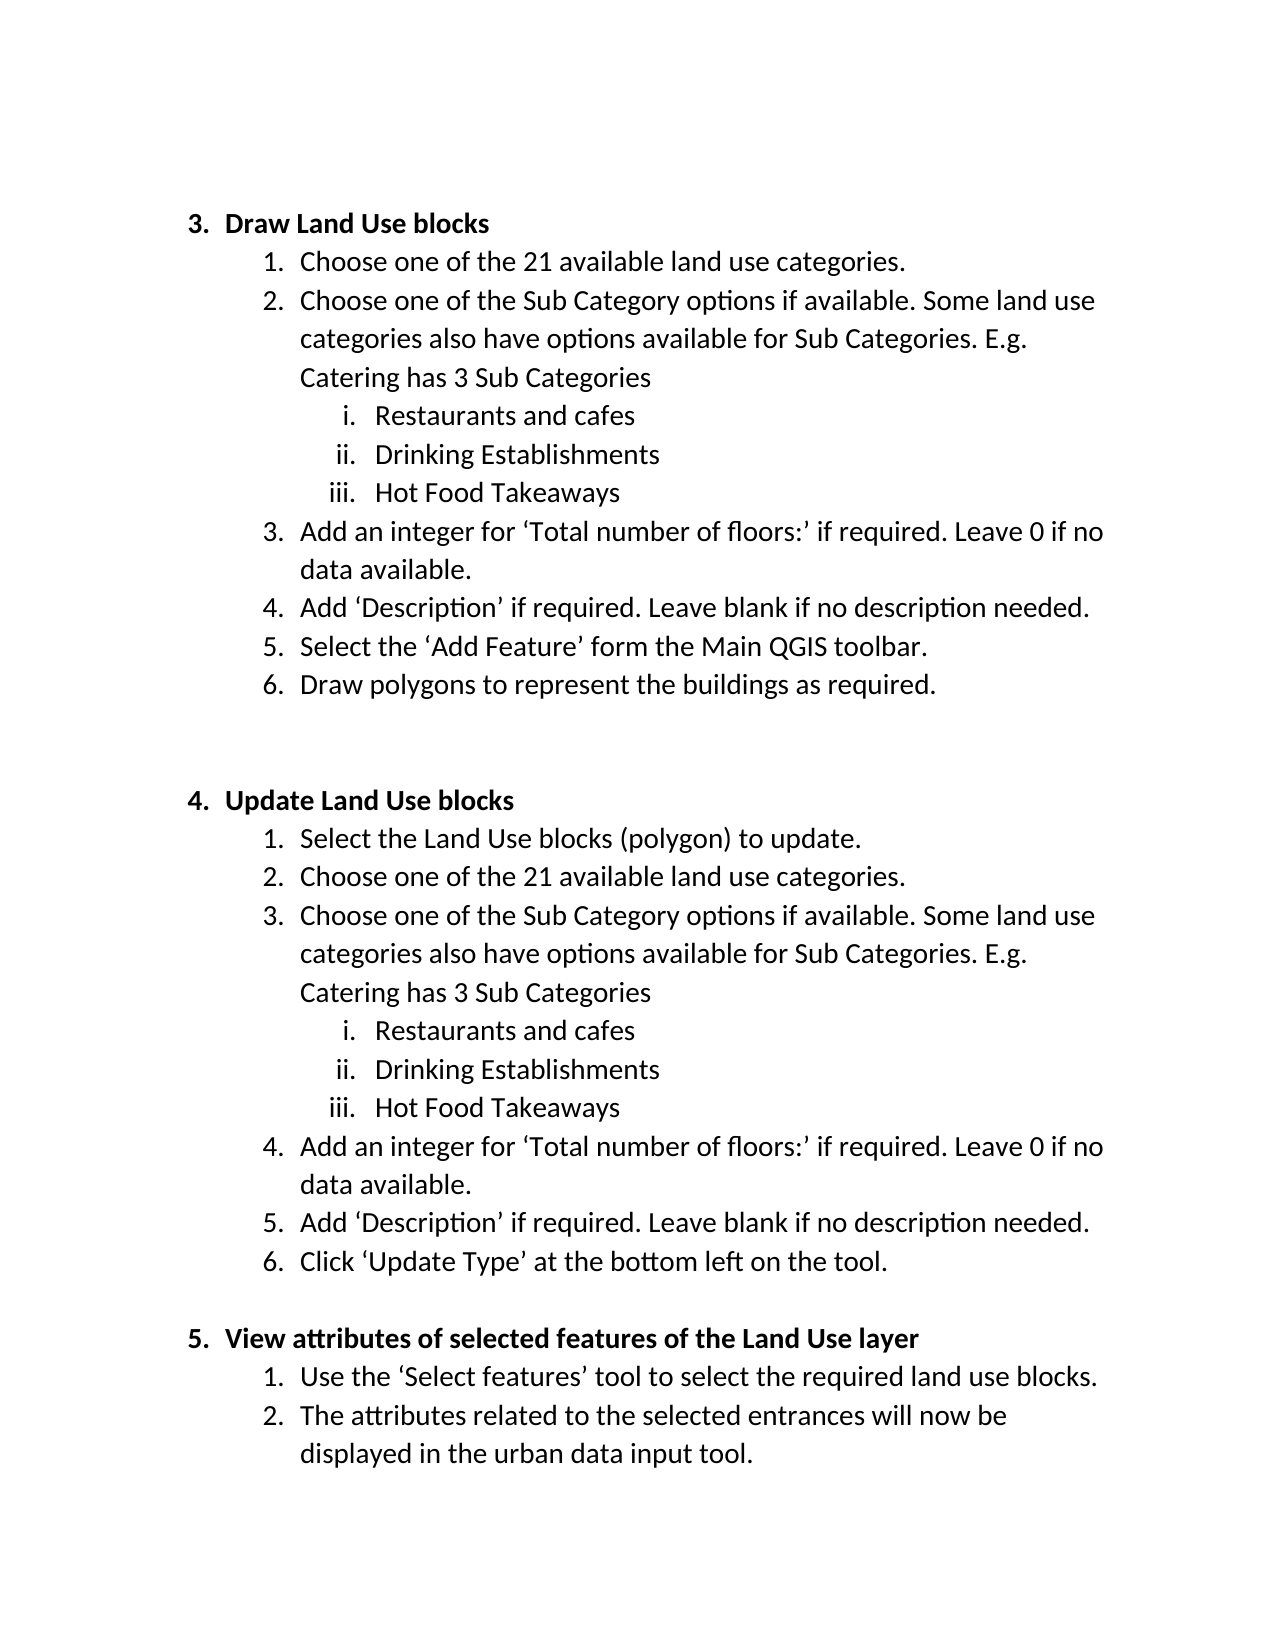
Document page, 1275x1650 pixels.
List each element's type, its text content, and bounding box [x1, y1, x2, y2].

list Add ‘Description’ if required. Leave blank if no description needed. [262, 1204, 1125, 1240]
list Draw polygons to represent the buildings as required. [262, 666, 1125, 702]
list Add an integer for ‘Total number of floors:’ if required. Leave 0 if no data available. [262, 1128, 1125, 1202]
list Restaurants and cafes [356, 397, 1125, 433]
list Choose one of the 21 available land use categories. [262, 243, 1125, 279]
list Select the Land Use blocks (polygon) to update. [262, 820, 1125, 856]
list Update Land Use blocks [187, 782, 1125, 817]
list Draw Land Use blocks [187, 205, 1125, 241]
list Hot Food Takeaways [356, 1089, 1125, 1125]
list Add an integer for ‘Total number of floors:’ if required. Leave 0 if no data available. [262, 513, 1125, 587]
list Hot Food Takeaways [356, 474, 1125, 510]
list Add ‘Description’ if required. Leave blank if no description needed. [262, 589, 1125, 625]
list The attributes related to the selected entrances will now be displayed in the urban data input tool. [262, 1397, 1125, 1471]
list Drinking Establishments [356, 1051, 1125, 1086]
list Use the ‘Select features’ tool to select the required land use blocks. [262, 1358, 1125, 1394]
list Restaurants and cafes [356, 1012, 1125, 1048]
list Select the ‘Add Feature’ form the Main QGIS toolbar. [262, 628, 1125, 663]
list Choose one of the Sub Category options if available. Some land use categories also have options available for Sub Categories. E.g. Catering has 3 Sub Categories [262, 282, 1125, 394]
list View attributes of selected features of the Land Use layer [187, 1320, 1125, 1355]
list Drinking Establishments [356, 436, 1125, 471]
list Click ‘Update Type’ at the bottom left on the tool. [262, 1243, 1125, 1278]
list Choose one of the 21 available land use categories. [262, 858, 1125, 894]
list Choose one of the Sub Category options if available. Some land use categories also have options available for Sub Categories. E.g. Catering has 3 Sub Categories [262, 897, 1125, 1009]
